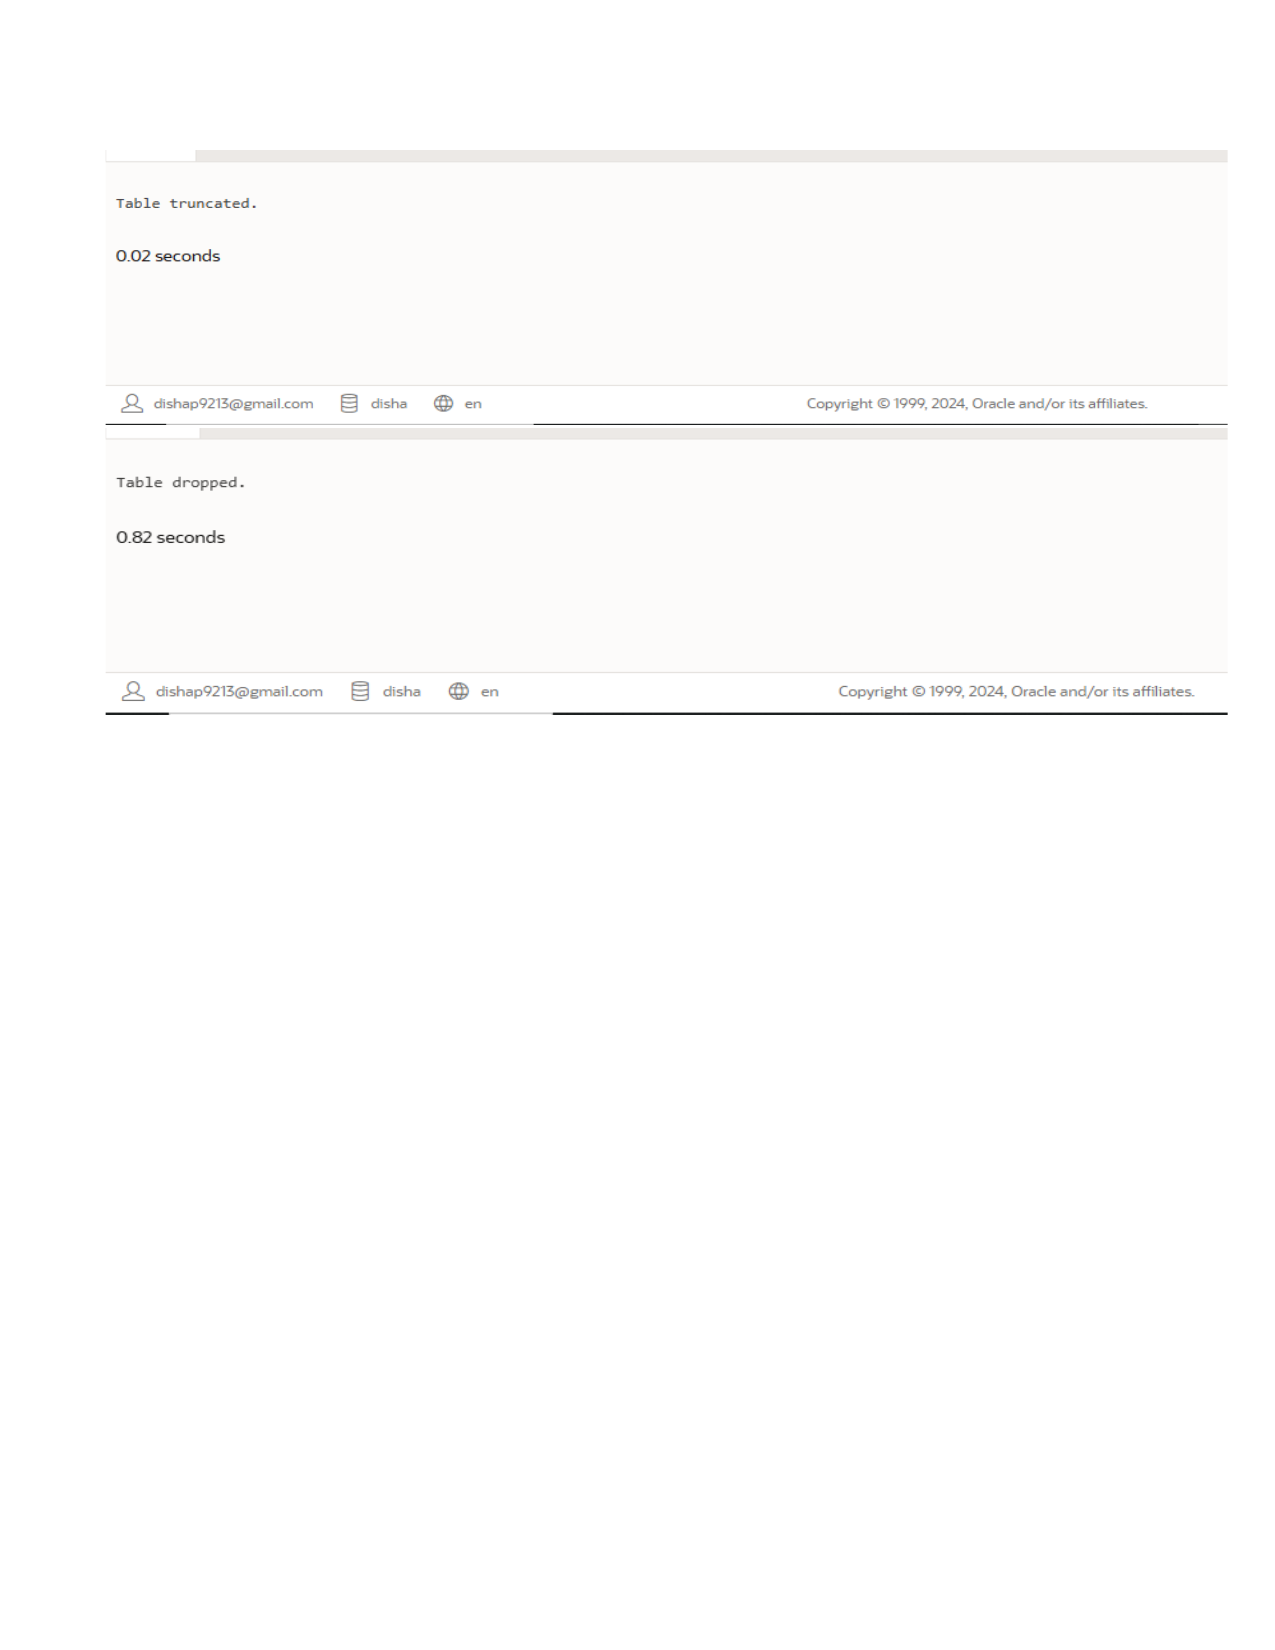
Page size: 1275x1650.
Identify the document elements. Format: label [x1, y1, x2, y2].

picture [105, 150, 1228, 425]
picture [105, 428, 1228, 715]
